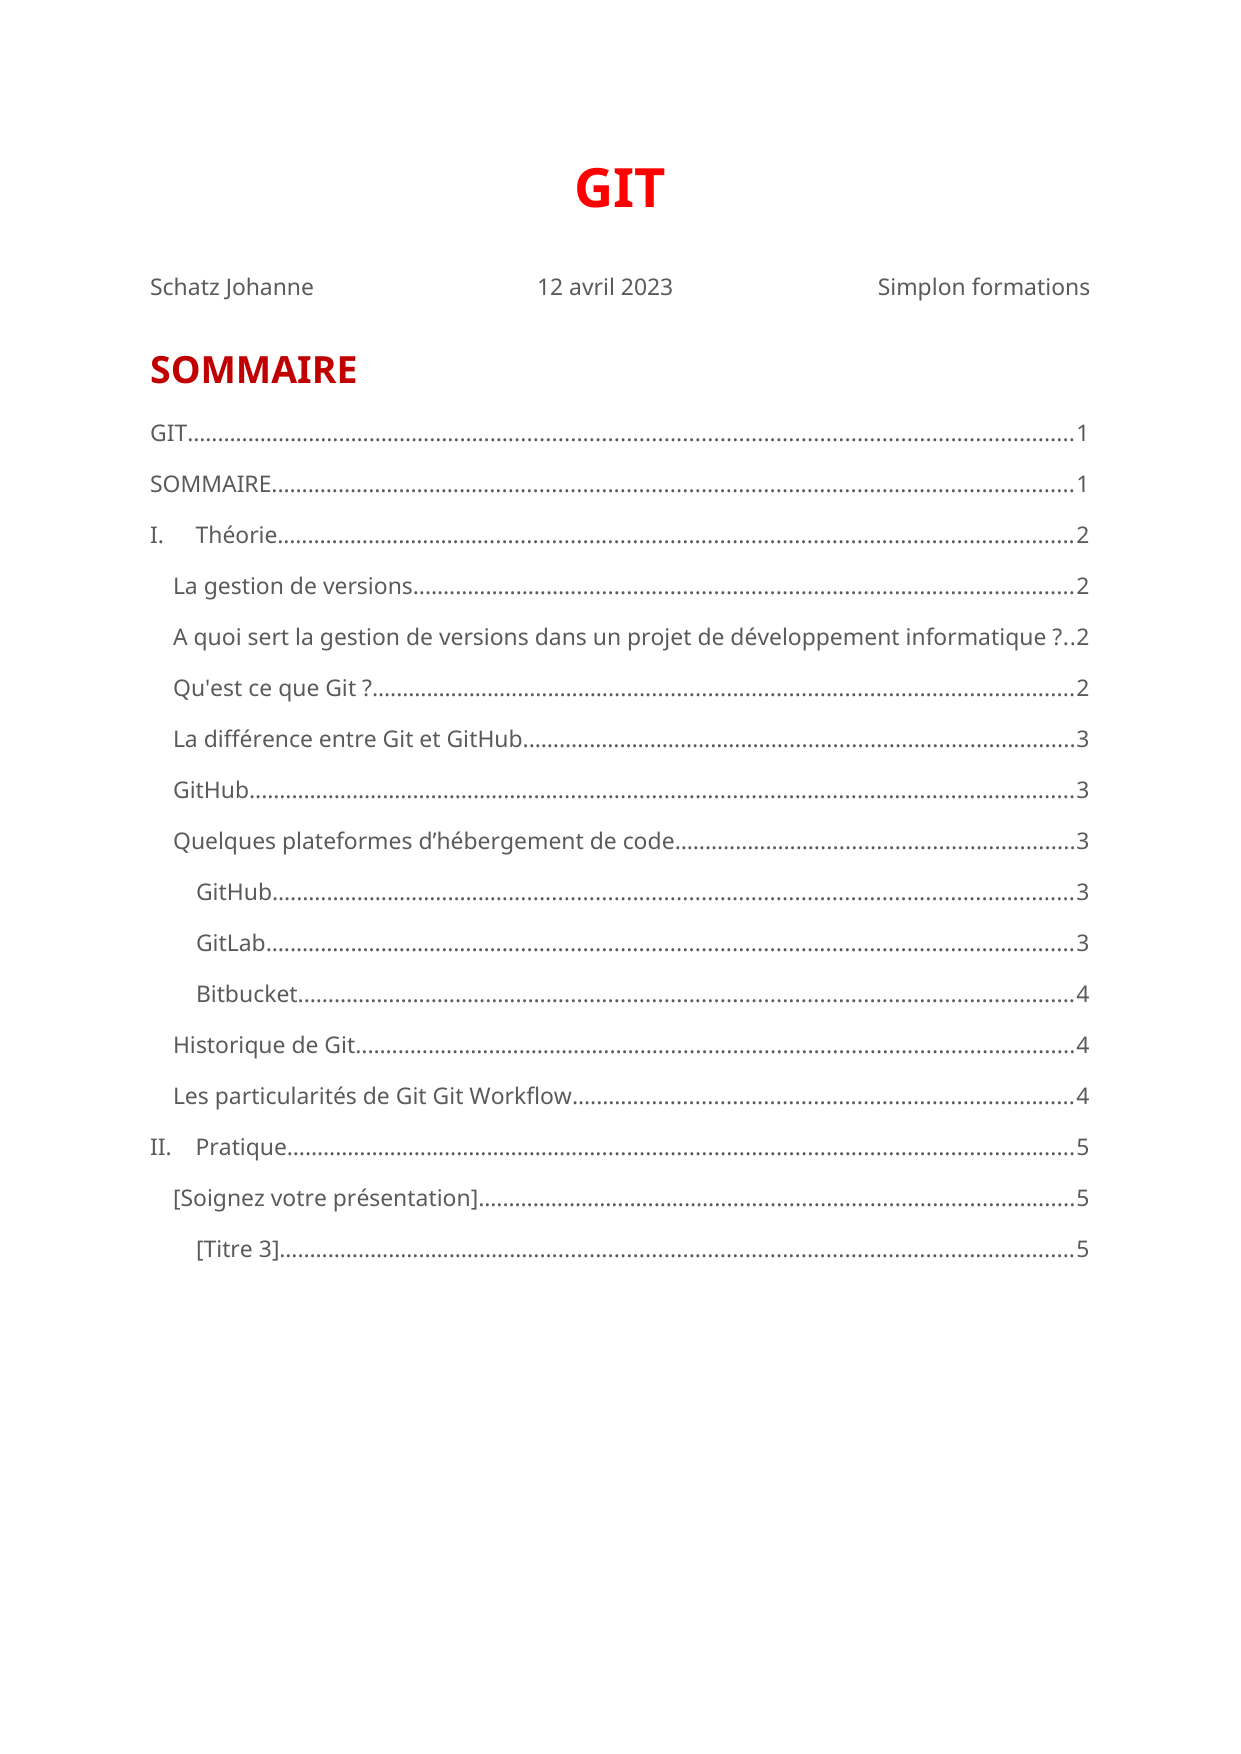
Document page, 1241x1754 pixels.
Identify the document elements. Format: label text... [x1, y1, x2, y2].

subtitle SOMMAIRE [150, 344, 1090, 395]
table_header Schatz Johanne [150, 271, 537, 319]
title GIT [150, 150, 1090, 224]
table_header Simplon formations [774, 271, 1090, 319]
table_header 12 avril 2023 [537, 271, 774, 319]
